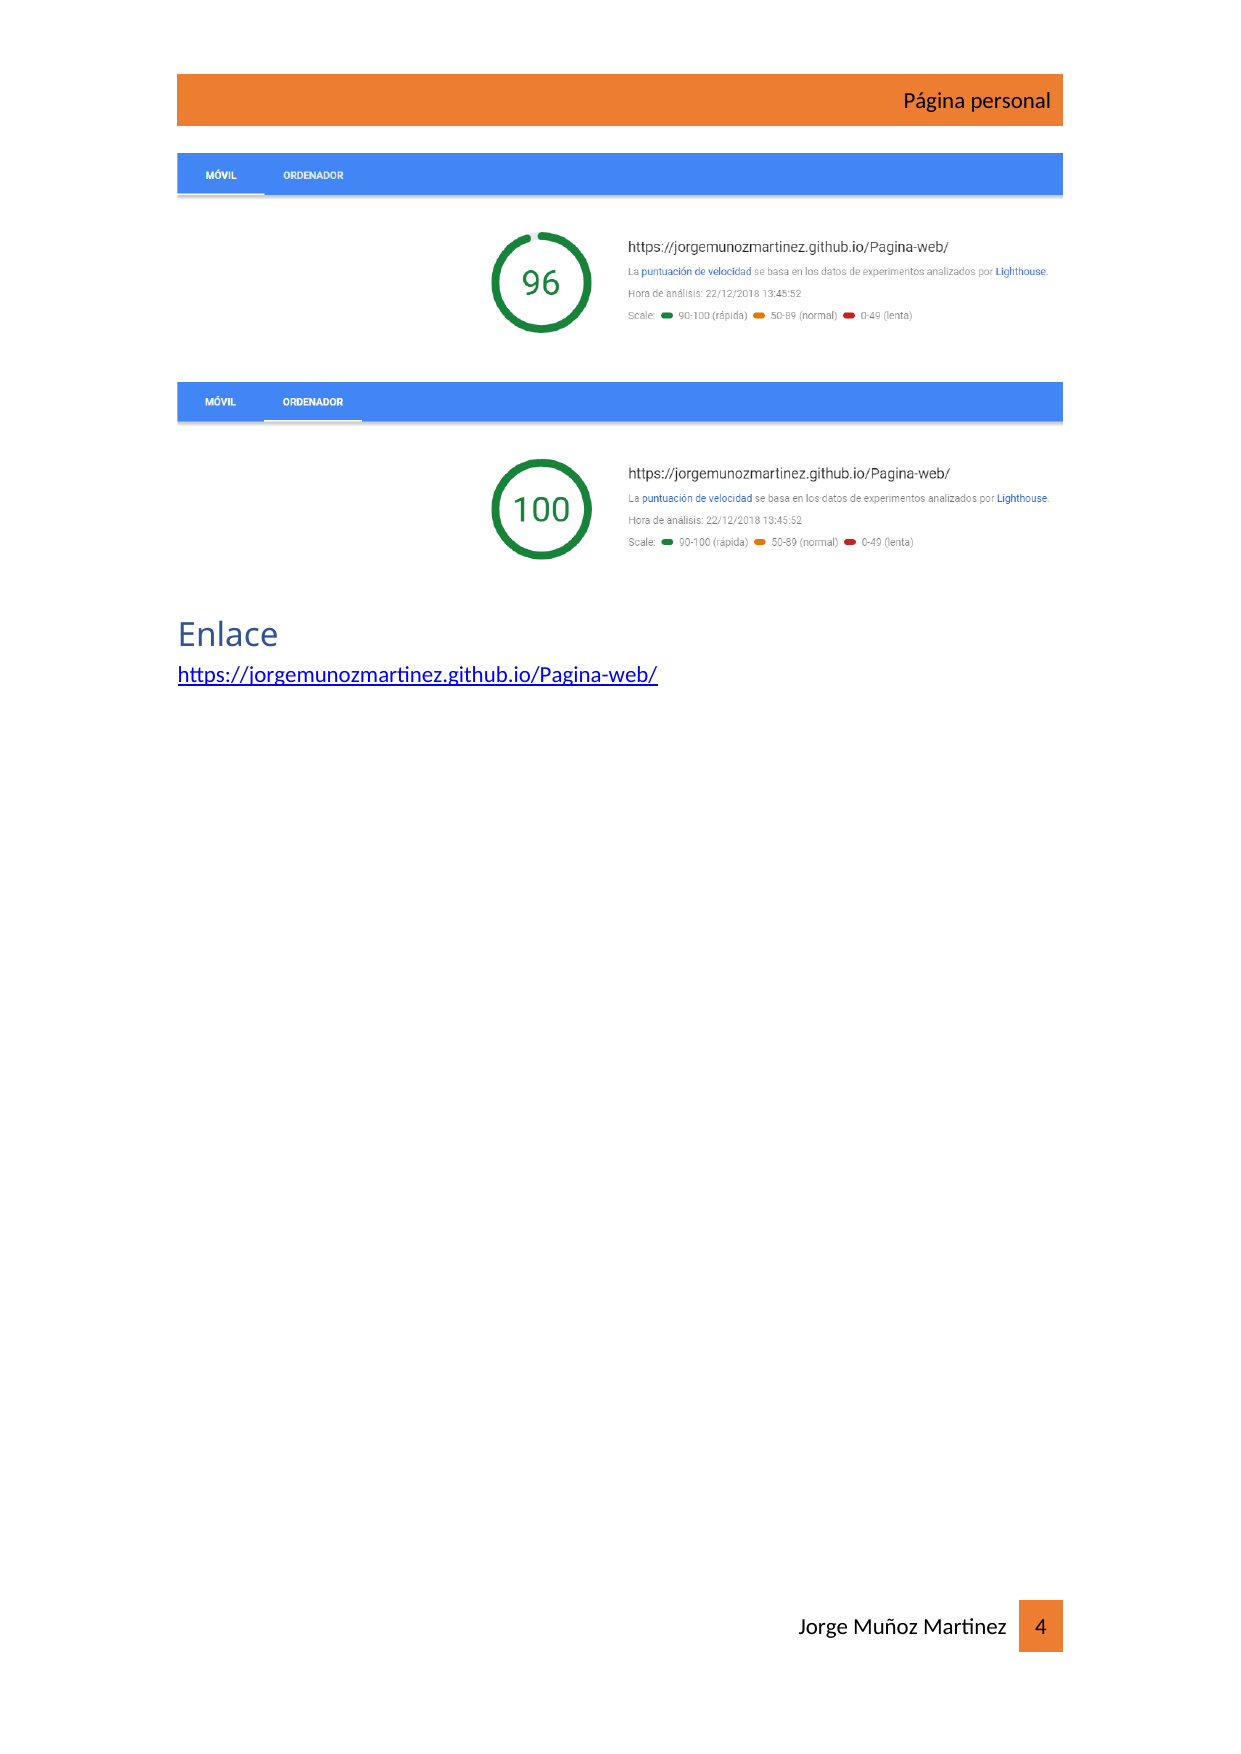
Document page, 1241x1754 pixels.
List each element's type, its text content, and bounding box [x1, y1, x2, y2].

text https://jorgemunozmartinez.github.io/Pagina-web/ [177, 660, 1063, 688]
picture [177, 153, 1063, 364]
subtitle Enlace [177, 611, 1063, 656]
picture [177, 382, 1063, 584]
